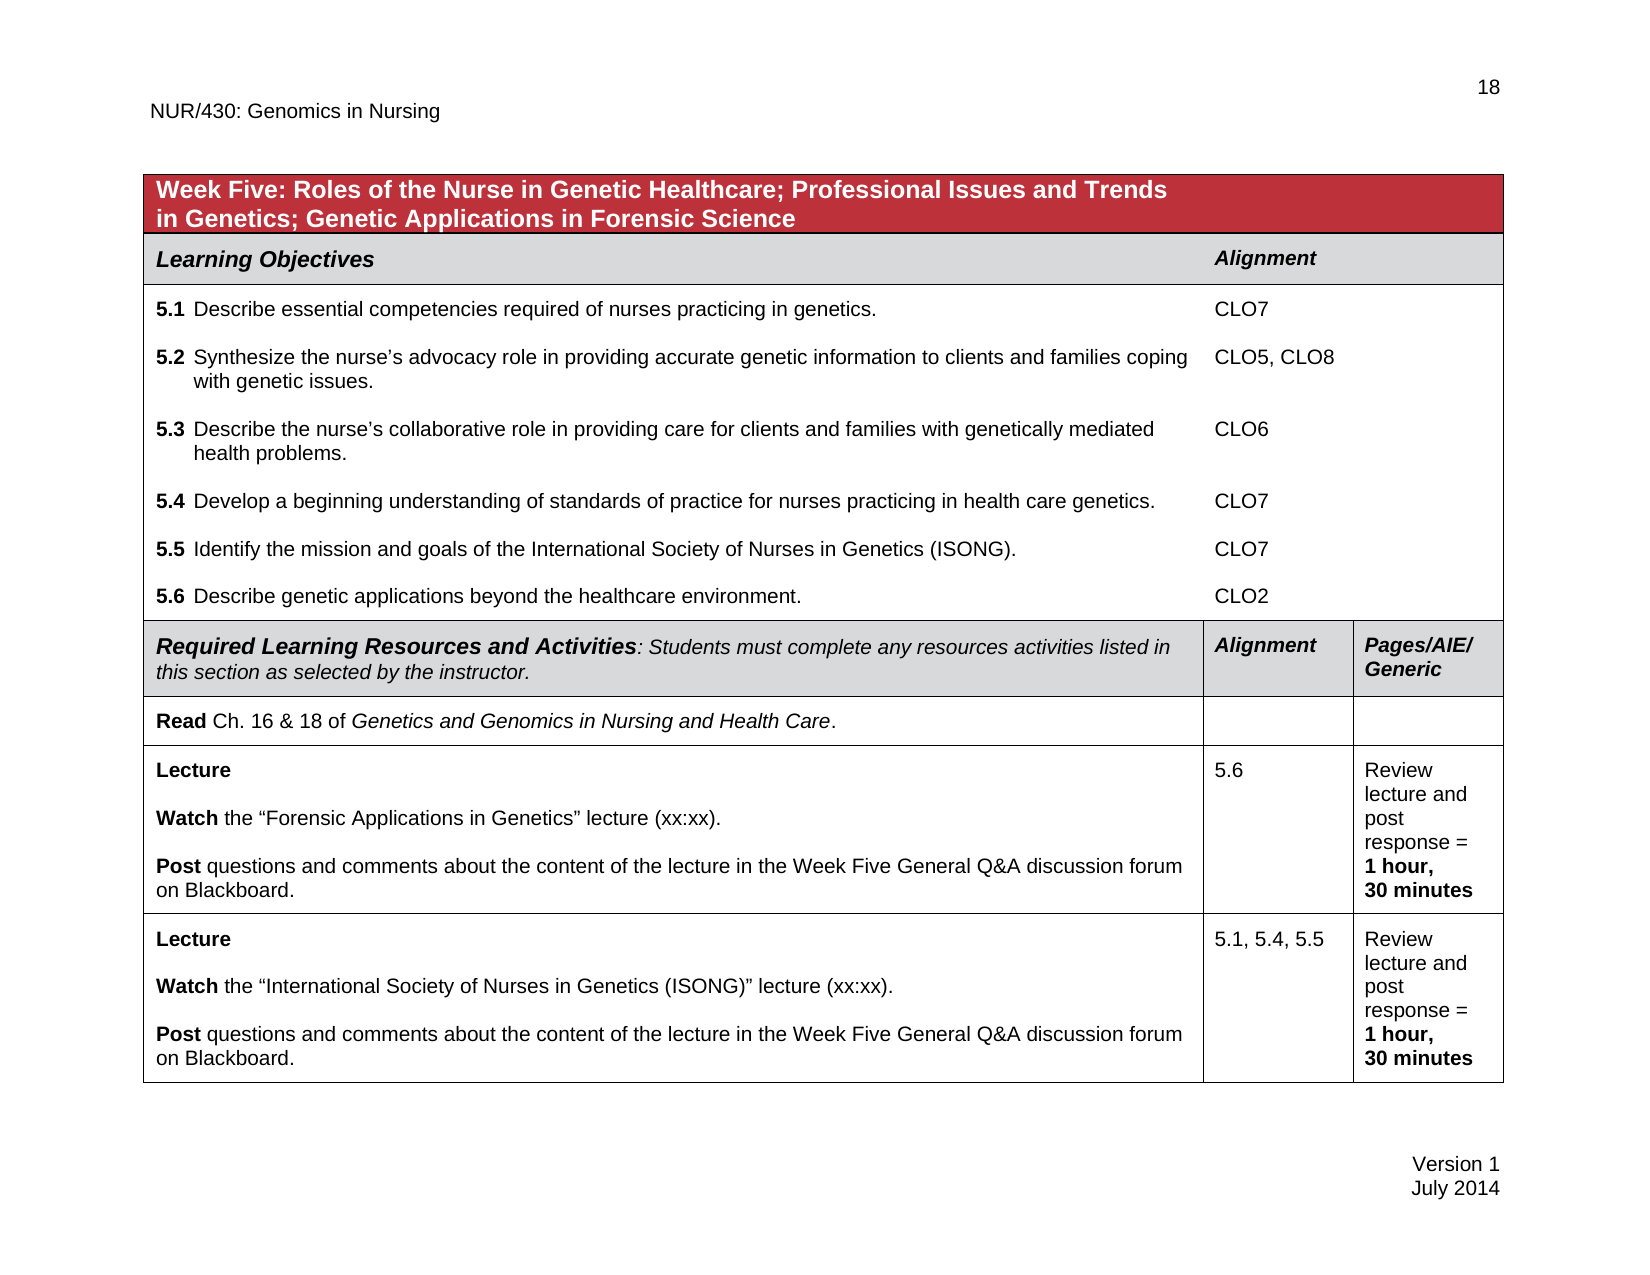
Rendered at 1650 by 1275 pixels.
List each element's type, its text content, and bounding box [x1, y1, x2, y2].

table_cell Lecture Watch the “Forensic Applications in Genetics” lecture (xx:xx). Post questions and comments about the content of the lecture in the Week Five General Q&A discussion forum on Blackboard. [144, 746, 1203, 913]
table_cell CLO6 [1203, 405, 1503, 477]
table_cell CLO7 [1203, 525, 1503, 572]
table_cell Review lecture and post response = 1 hour, 30 minutes [1354, 914, 1503, 1082]
table_header [1203, 175, 1353, 232]
table_header [1353, 175, 1503, 232]
table_cell Describe the nurse’s collaborative role in providing care for clients and families with genetically mediated health problems. [144, 405, 1203, 477]
table_cell Alignment [1203, 234, 1503, 284]
table_cell Required Learning Resources and Activities: Students must complete any resources activities listed in this section as selected by the instructor. [144, 621, 1203, 696]
table_cell 5.1, 5.4, 5.5 [1204, 914, 1353, 1082]
table_cell Describe genetic applications beyond the healthcare environment. [144, 573, 1203, 620]
table_cell Develop a beginning understanding of standards of practice for nurses practicing in health care genetics. [144, 477, 1203, 524]
table_cell [1204, 697, 1353, 744]
table_cell Review lecture and post response = 1 hour, 30 minutes [1354, 746, 1503, 913]
table_header Week Five: Roles of the Nurse in Genetic Healthcare; Professional Issues and Trends in Genetics; Genetic Applications in Forensic Science [144, 175, 1203, 232]
table_cell Synthesize the nurse’s advocacy role in providing accurate genetic information to clients and families coping with genetic issues. [144, 333, 1203, 405]
table_cell Describe essential competencies required of nurses practicing in genetics. [144, 285, 1203, 333]
table_cell Read Ch. 16 & 18 of Genetics and Genomics in Nursing and Health Care. [144, 697, 1203, 744]
table_cell CLO5, CLO8 [1203, 333, 1503, 405]
table_cell CLO2 [1203, 573, 1503, 620]
table_cell Identify the mission and goals of the International Society of Nurses in Genetics (ISONG). [144, 525, 1203, 572]
table_cell Pages/AIE/ Generic [1354, 621, 1503, 696]
table_cell 5.6 [1204, 746, 1353, 913]
table_cell CLO7 [1203, 477, 1503, 524]
table_cell Learning Objectives [144, 234, 1203, 284]
table_cell CLO7 [1203, 285, 1503, 333]
table_cell [1354, 697, 1503, 744]
table_cell Alignment [1204, 621, 1353, 696]
table_cell Lecture Watch the “International Society of Nurses in Genetics (ISONG)” lecture (xx:xx). Post questions and comments about the content of the lecture in the Week Five General Q&A discussion forum on Blackboard. [144, 914, 1203, 1082]
